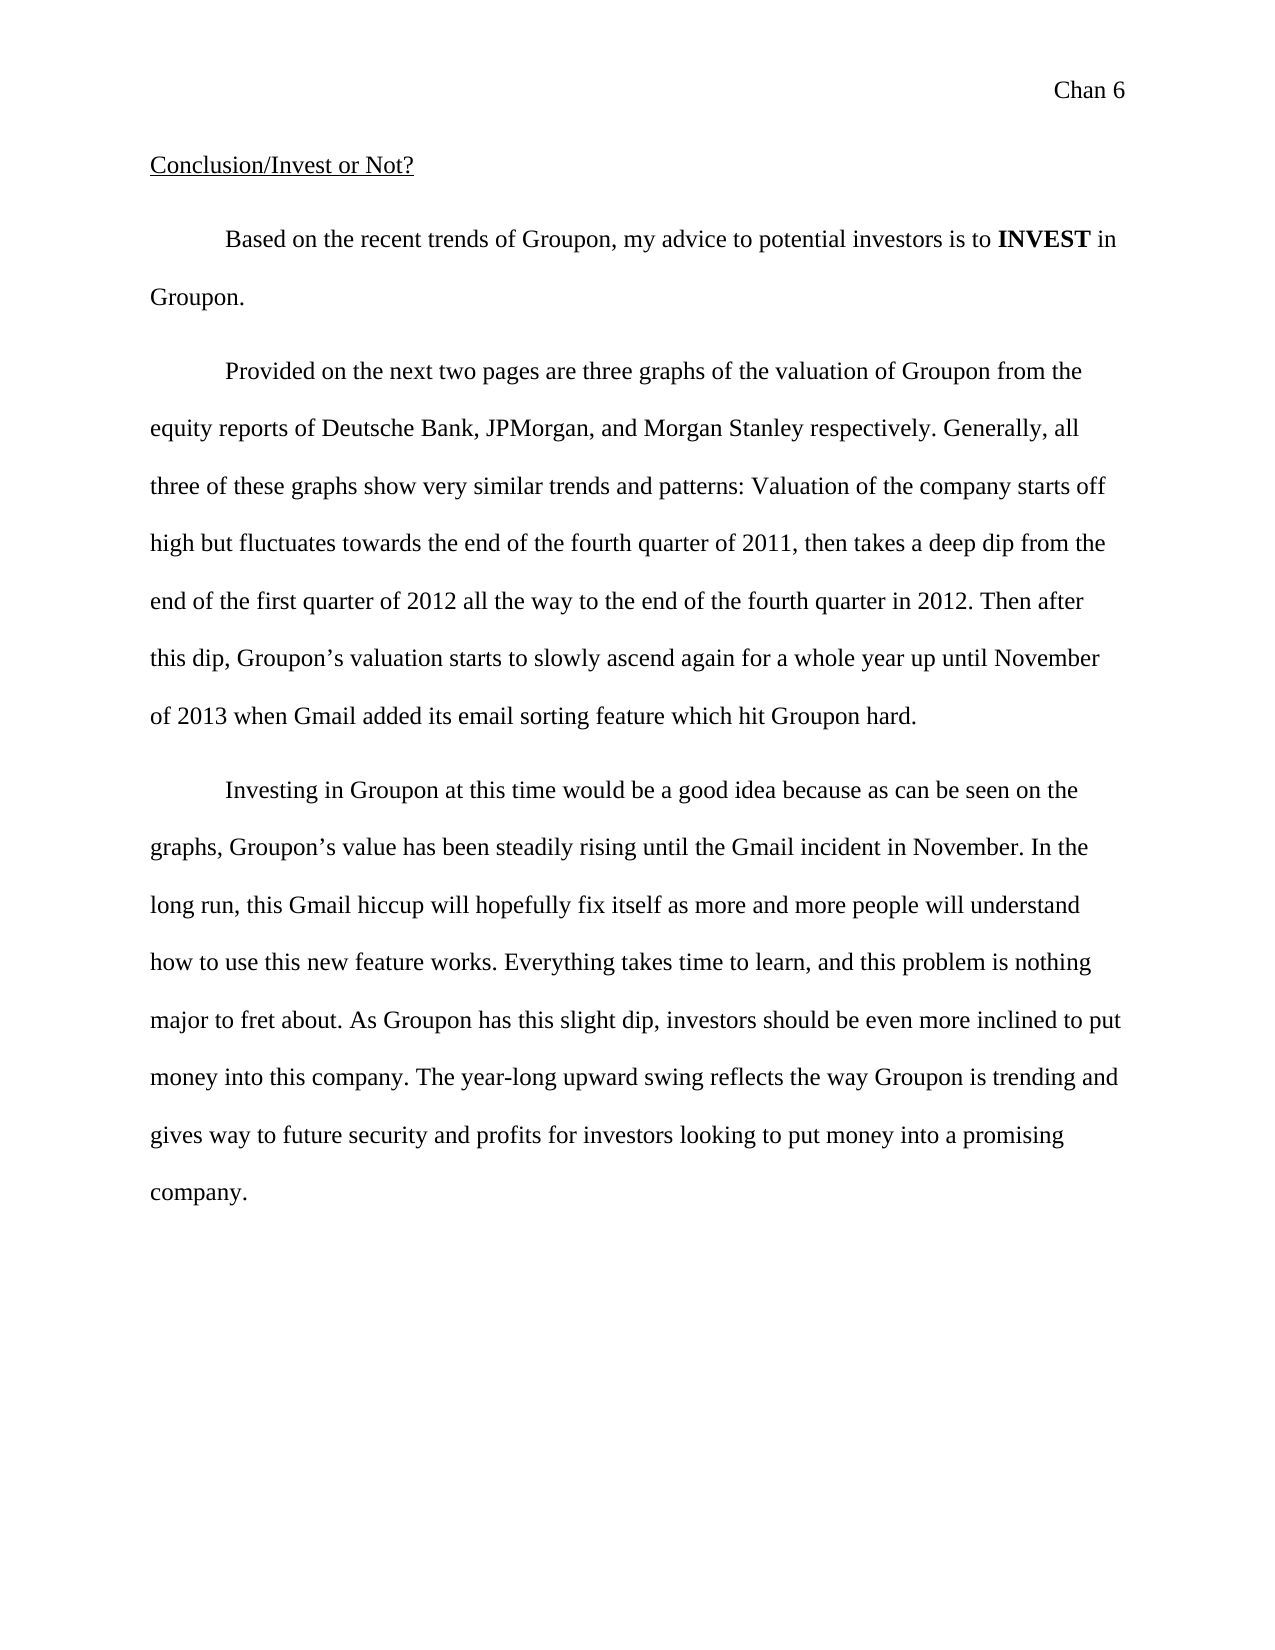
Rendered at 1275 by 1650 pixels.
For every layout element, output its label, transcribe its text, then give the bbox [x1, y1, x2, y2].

text Based on the recent trends of Groupon, my advice to potential investors is to INVEST in Groupon. [150, 224, 1125, 310]
text Conclusion/Invest or Not? [150, 150, 1125, 179]
text Provided on the next two pages are three graphs of the valuation of Groupon from the equity reports of Deutsche Bank, JPMorgan, and Morgan Stanley respectively. Generally, all three of these graphs show very similar trends and patterns: Valuation of the company starts off high but fluctuates towards the end of the fourth quarter of 2011, then takes a deep dip from the end of the first quarter of 2012 all the way to the end of the fourth quarter in 2012. Then after this dip, Groupon’s valuation starts to slowly ascend again for a whole year up until November of 2013 when Gmail added its email sorting feature which hit Groupon hard. [150, 356, 1125, 729]
text Investing in Groupon at this time would be a good idea because as can be seen on the graphs, Groupon’s value has been steadily rising until the Gmail incident in November. In the long run, this Gmail hiccup will hopefully fix itself as more and more people will understand how to use this new feature works. Everything takes time to learn, and this problem is nothing major to fret about. As Groupon has this slight dip, investors should be even more inclined to put money into this company. The year-long upward swing reflects the way Groupon is trending and gives way to future security and profits for investors looking to put money into a promising company. [150, 775, 1125, 1206]
